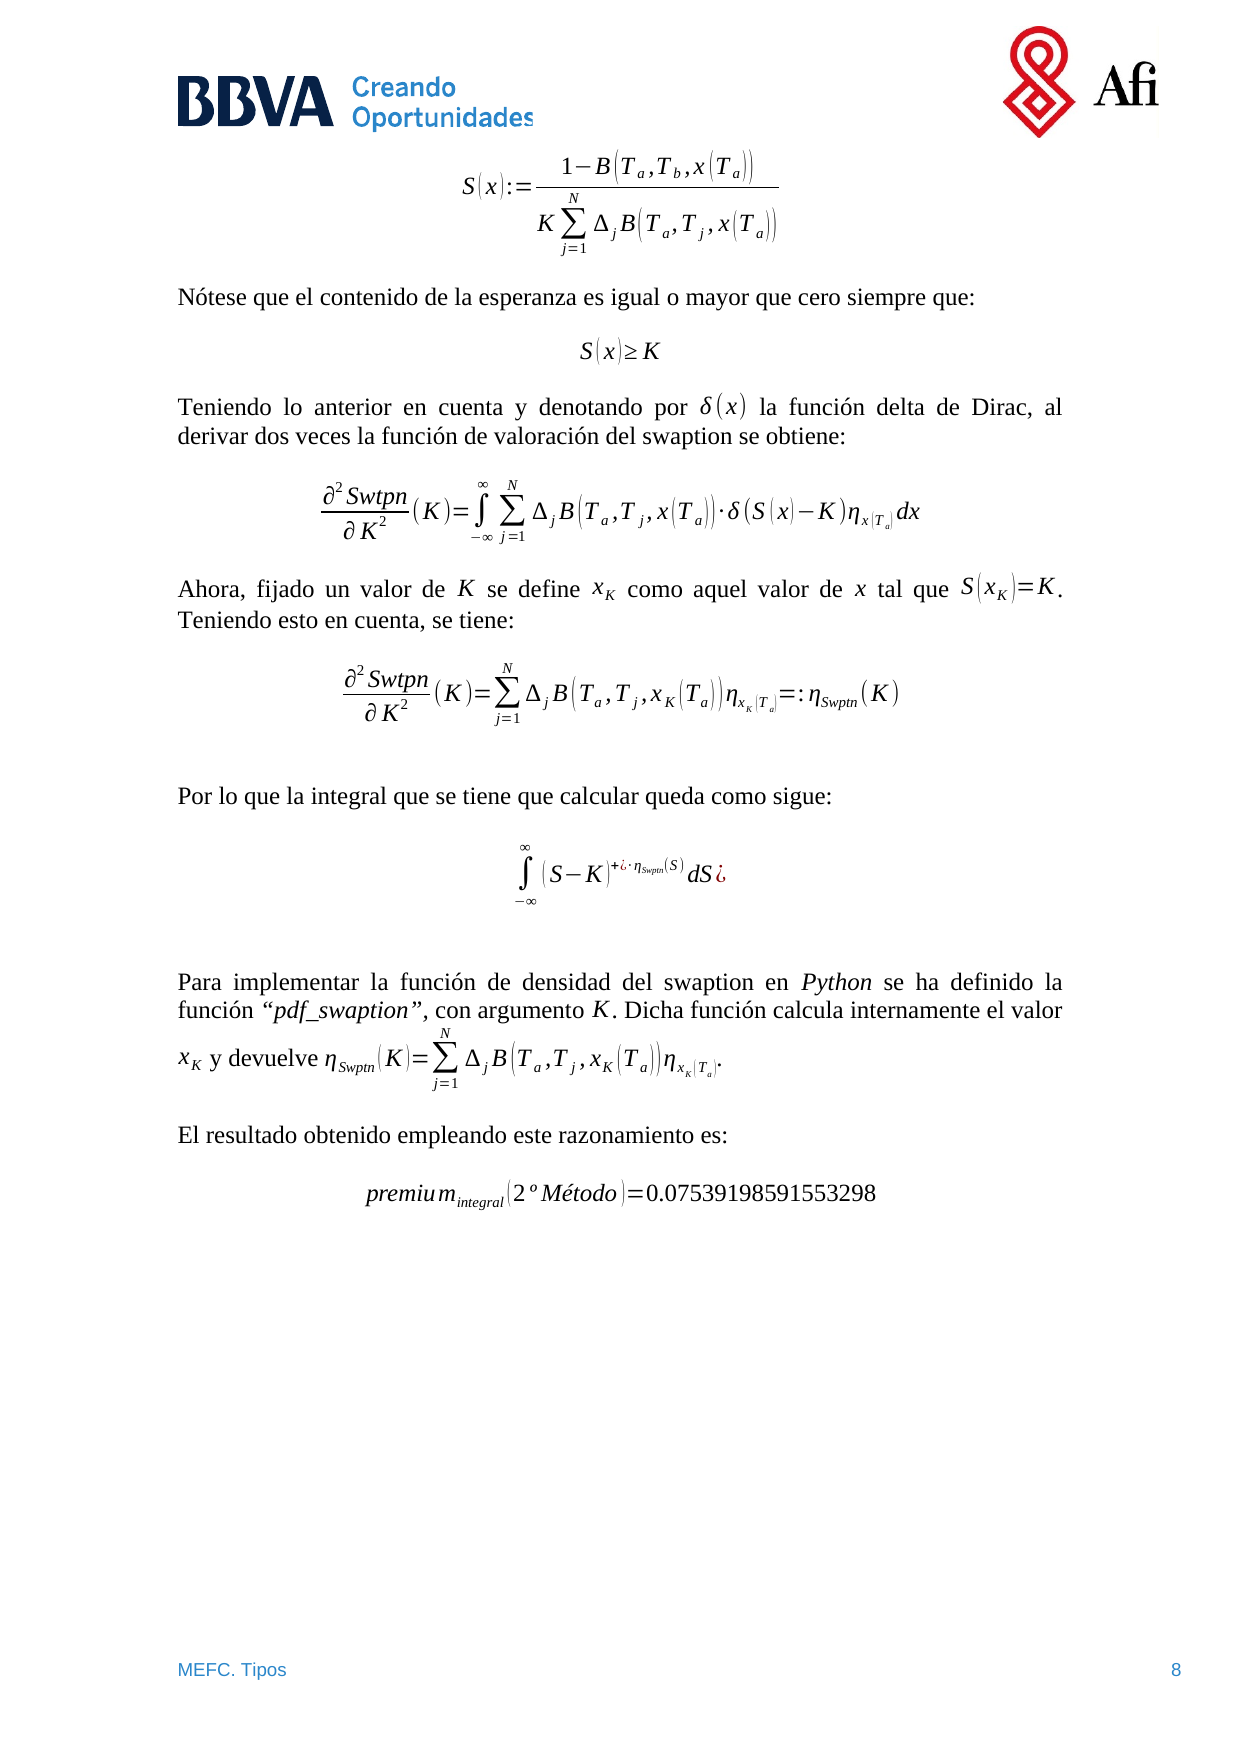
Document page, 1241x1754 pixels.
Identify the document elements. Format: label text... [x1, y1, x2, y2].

text Teniendo lo anterior en cuenta y denotando por la función delta de Dirac, al derivar dos veces la función de valoración del swaption se obtiene: [177, 391, 1063, 450]
text Para implementar la función de densidad del swaption en Python se ha definido la función “pdf_swaption”, con argumento . Dicha función calcula internamente el valor y devuelve . [177, 967, 1063, 1092]
text Ahora, fijado un valor de se define como aquel valor de tal que . Teniendo esto en cuenta, se tiene: [177, 571, 1063, 634]
text El resultado obtenido empleando este razonamiento es: [177, 1120, 1063, 1149]
text Nótese que el contenido de la esperanza es igual o mayor que cero siempre que: [177, 282, 1063, 311]
picture [1002, 26, 1159, 138]
text Por lo que la integral que se tiene que calcular queda como sigue: [177, 781, 1063, 810]
